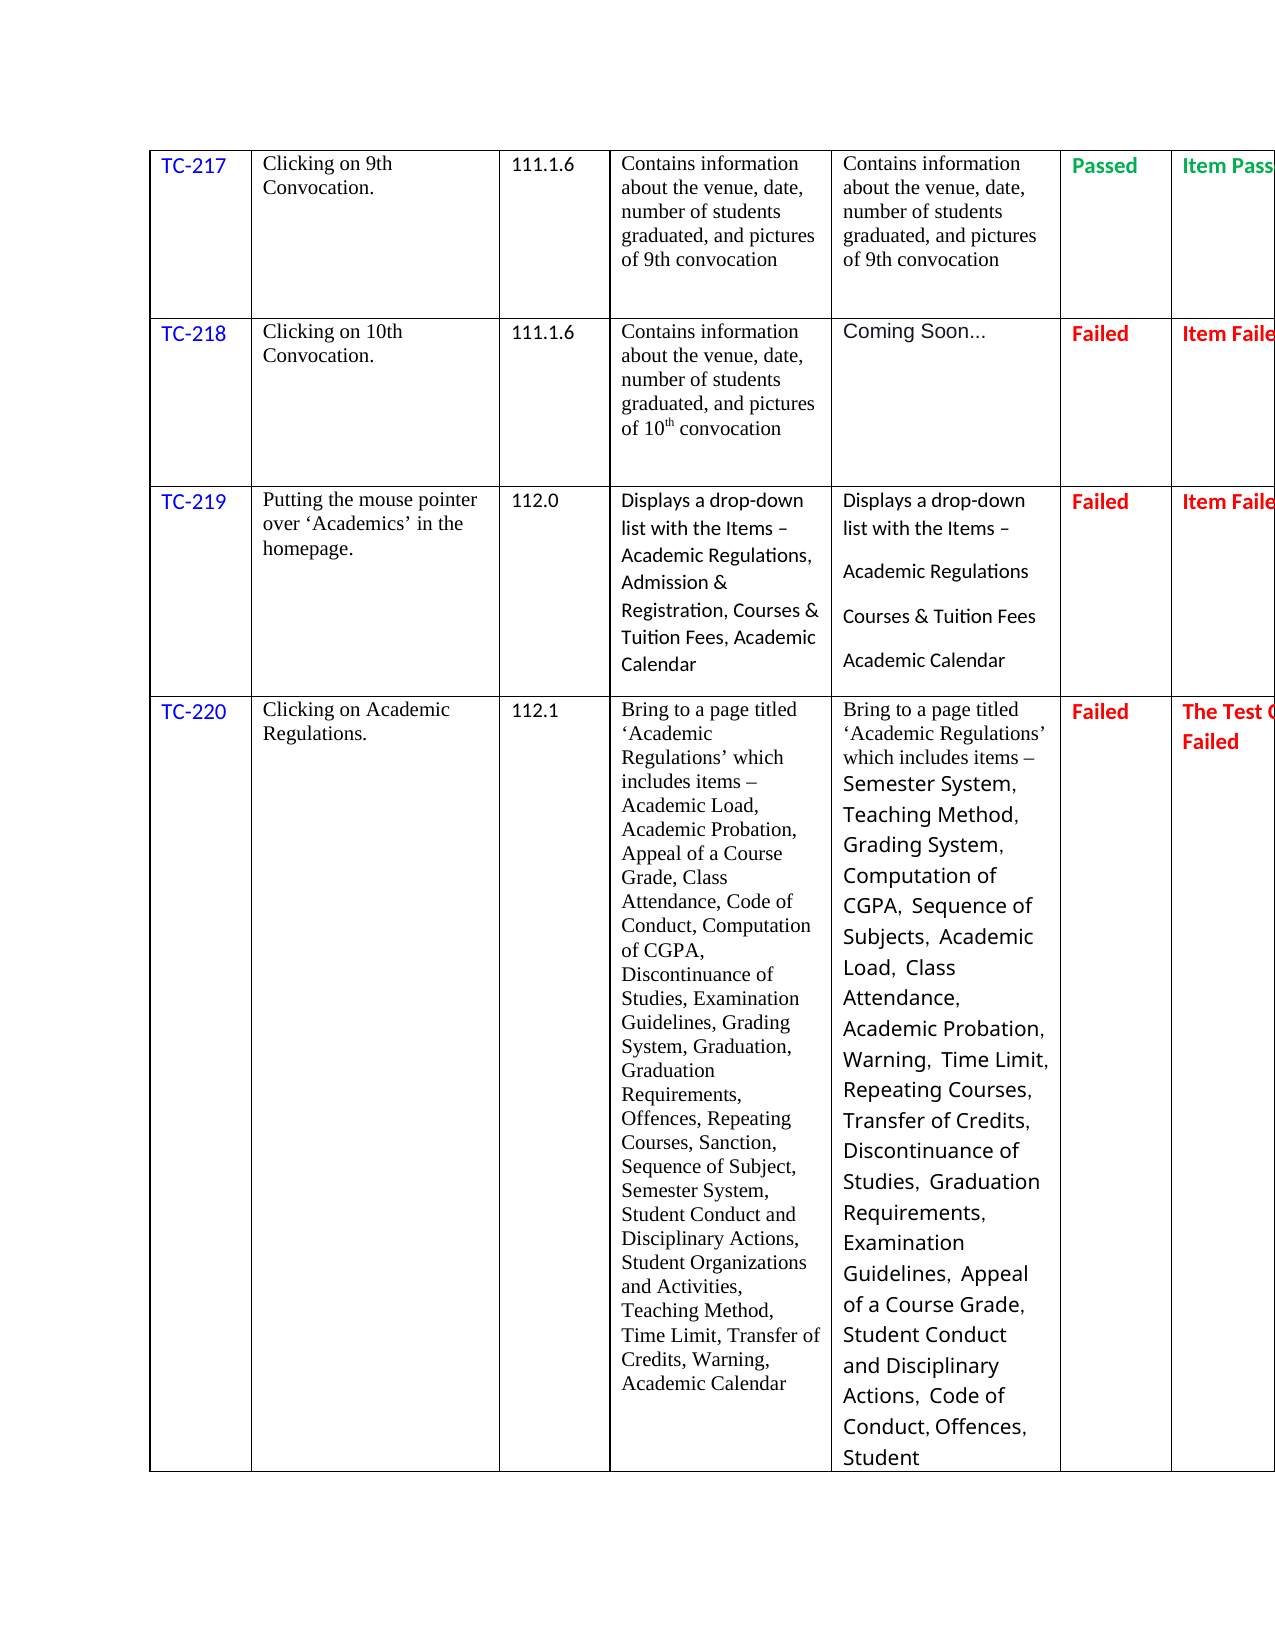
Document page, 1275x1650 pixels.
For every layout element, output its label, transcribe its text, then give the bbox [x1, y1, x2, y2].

table_cell Displays a drop-down list with the Items –Academic Regulations, Admission & Registration, Courses & Tuition Fees, Academic Calendar [611, 487, 831, 696]
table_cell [252, 697, 499, 1471]
table_cell Item Failed [1172, 487, 1274, 696]
table_cell TC-218 [151, 319, 251, 486]
table_cell Item Passed [1172, 151, 1274, 318]
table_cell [611, 697, 831, 1471]
table_cell TC-217 [151, 151, 251, 318]
table_cell Passed [1061, 151, 1171, 318]
table_cell Contains information about the venue, date, number of students graduated, and pictures of 10th convocation [611, 319, 831, 486]
table_cell TC-219 [151, 487, 251, 696]
table_cell Contains information about the venue, date, number of students graduated, and pictures of 9th convocation [832, 151, 1060, 318]
table_cell 112.0 [500, 487, 609, 696]
table_cell Displays a drop-down list with the Items – Academic Regulations Courses & Tuition Fees Academic Calendar [832, 487, 1060, 696]
table_cell Contains information about the venue, date, number of students graduated, and pictures of 9th convocation [611, 151, 831, 318]
table_cell TC-220 [151, 697, 251, 1471]
table_cell Failed [1061, 697, 1171, 1471]
table_cell Coming Soon... [832, 319, 1060, 486]
table_cell Clicking on 9th Convocation. [252, 151, 499, 318]
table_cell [832, 697, 1060, 1471]
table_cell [1172, 697, 1274, 1471]
table_cell Putting the mouse pointer over ‘Academics’ in the homepage. [252, 487, 499, 696]
table_cell Item Failed [1172, 319, 1274, 486]
table_cell Failed [1061, 487, 1171, 696]
table_cell 111.1.6 [500, 319, 609, 486]
table_cell 112.1 [500, 697, 609, 1471]
table_cell Failed [1061, 319, 1171, 486]
table_cell 111.1.6 [500, 151, 609, 318]
table_cell Clicking on 10th Convocation. [252, 319, 499, 486]
